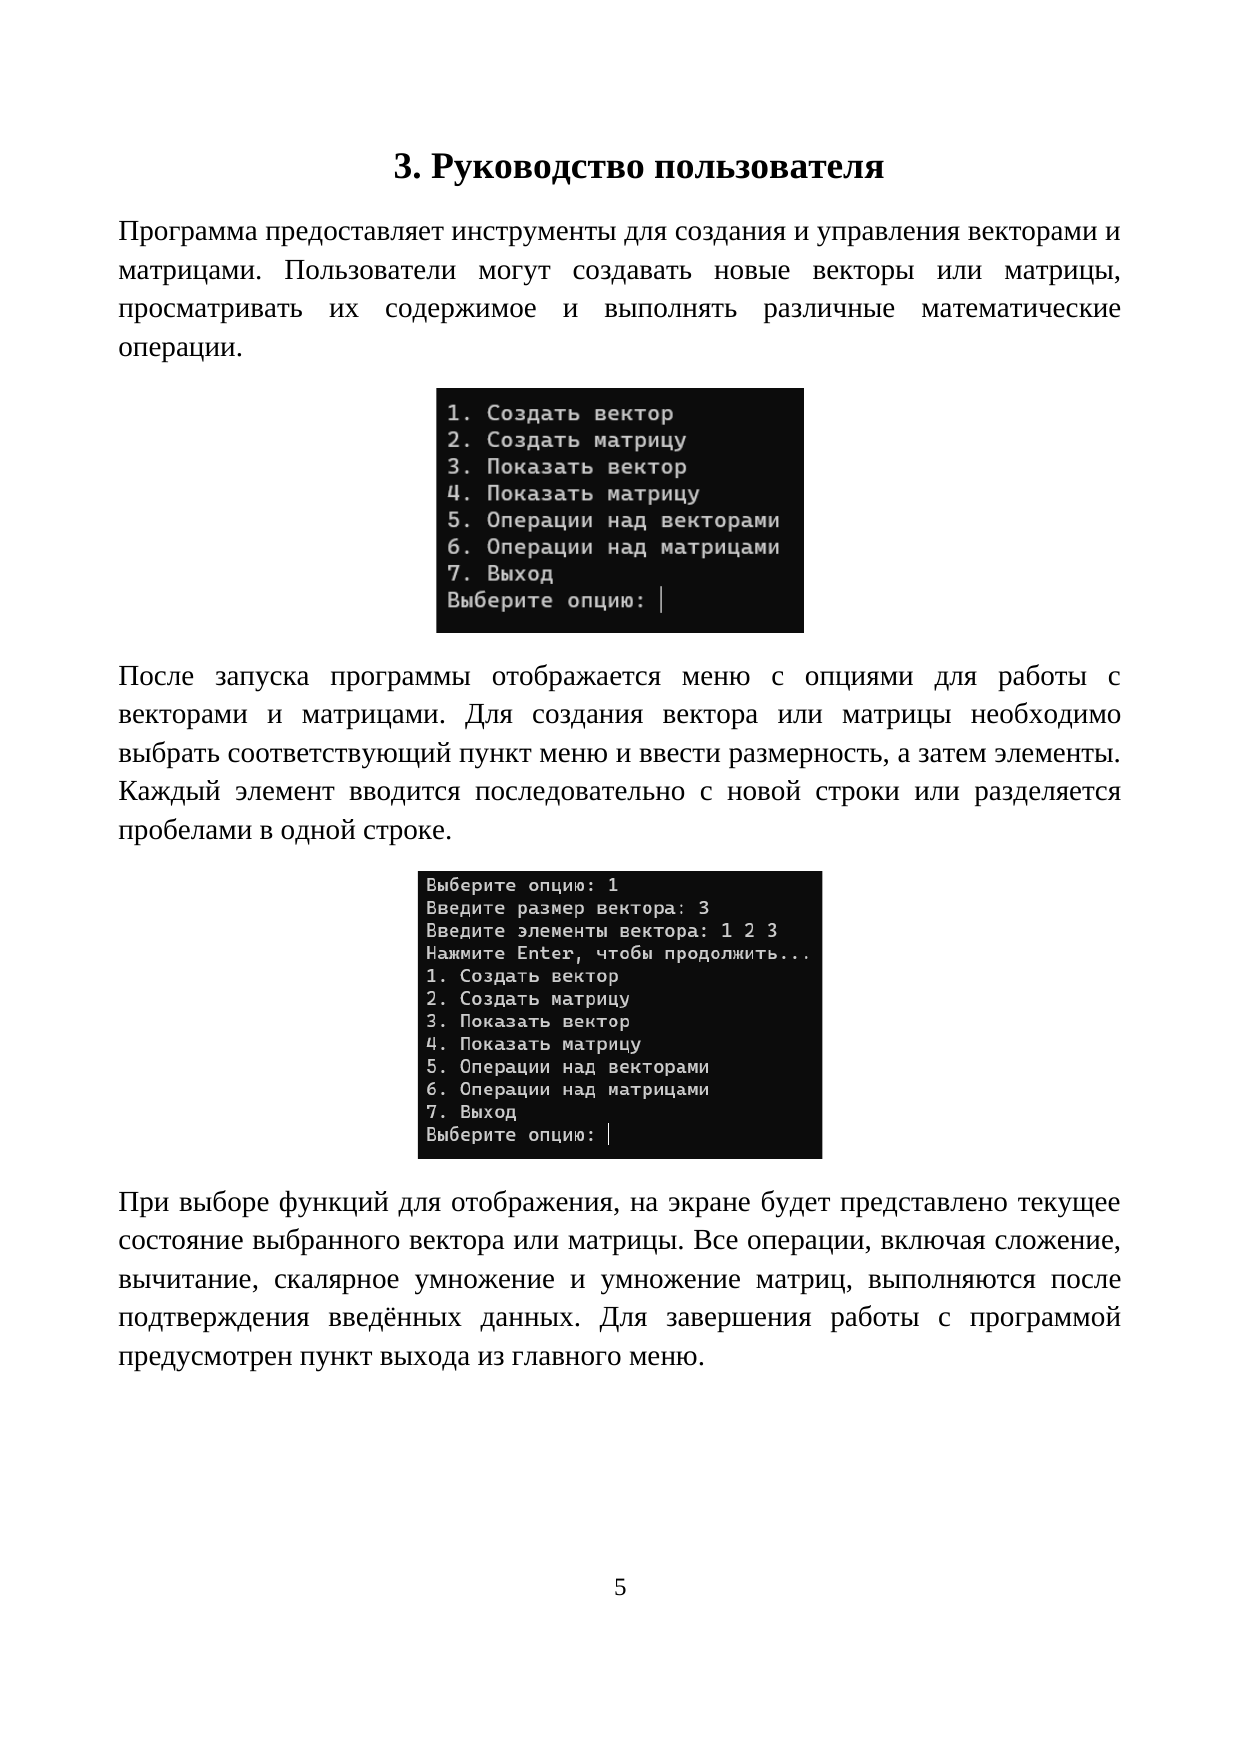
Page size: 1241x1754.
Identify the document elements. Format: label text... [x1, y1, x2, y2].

text При выборе функций для отображения, на экране будет представлено текущее состояние выбранного вектора или матрицы. Все операции, включая сложение, вычитание, скалярное умножение и умножение матриц, выполняются после подтверждения введённых данных. Для завершения работы с программой предусмотрен пункт выхода из главного меню. [118, 1184, 1122, 1372]
picture [417, 871, 823, 1159]
text После запуска программы отображается меню с опциями для работы с векторами и матрицами. Для создания вектора или матрицы необходимо выбрать соответствующий пункт меню и ввести размерность, а затем элементы. Каждый элемент вводится последовательно с новой строки или разделяется пробелами в одной строке. [118, 658, 1122, 846]
picture [436, 388, 804, 633]
subtitle Руководство пользователя [156, 143, 1122, 186]
text Программа предоставляет инструменты для создания и управления векторами и матрицами. Пользователи могут создавать новые векторы или матрицы, просматривать их содержимое и выполнять различные математические операции. [118, 213, 1122, 363]
